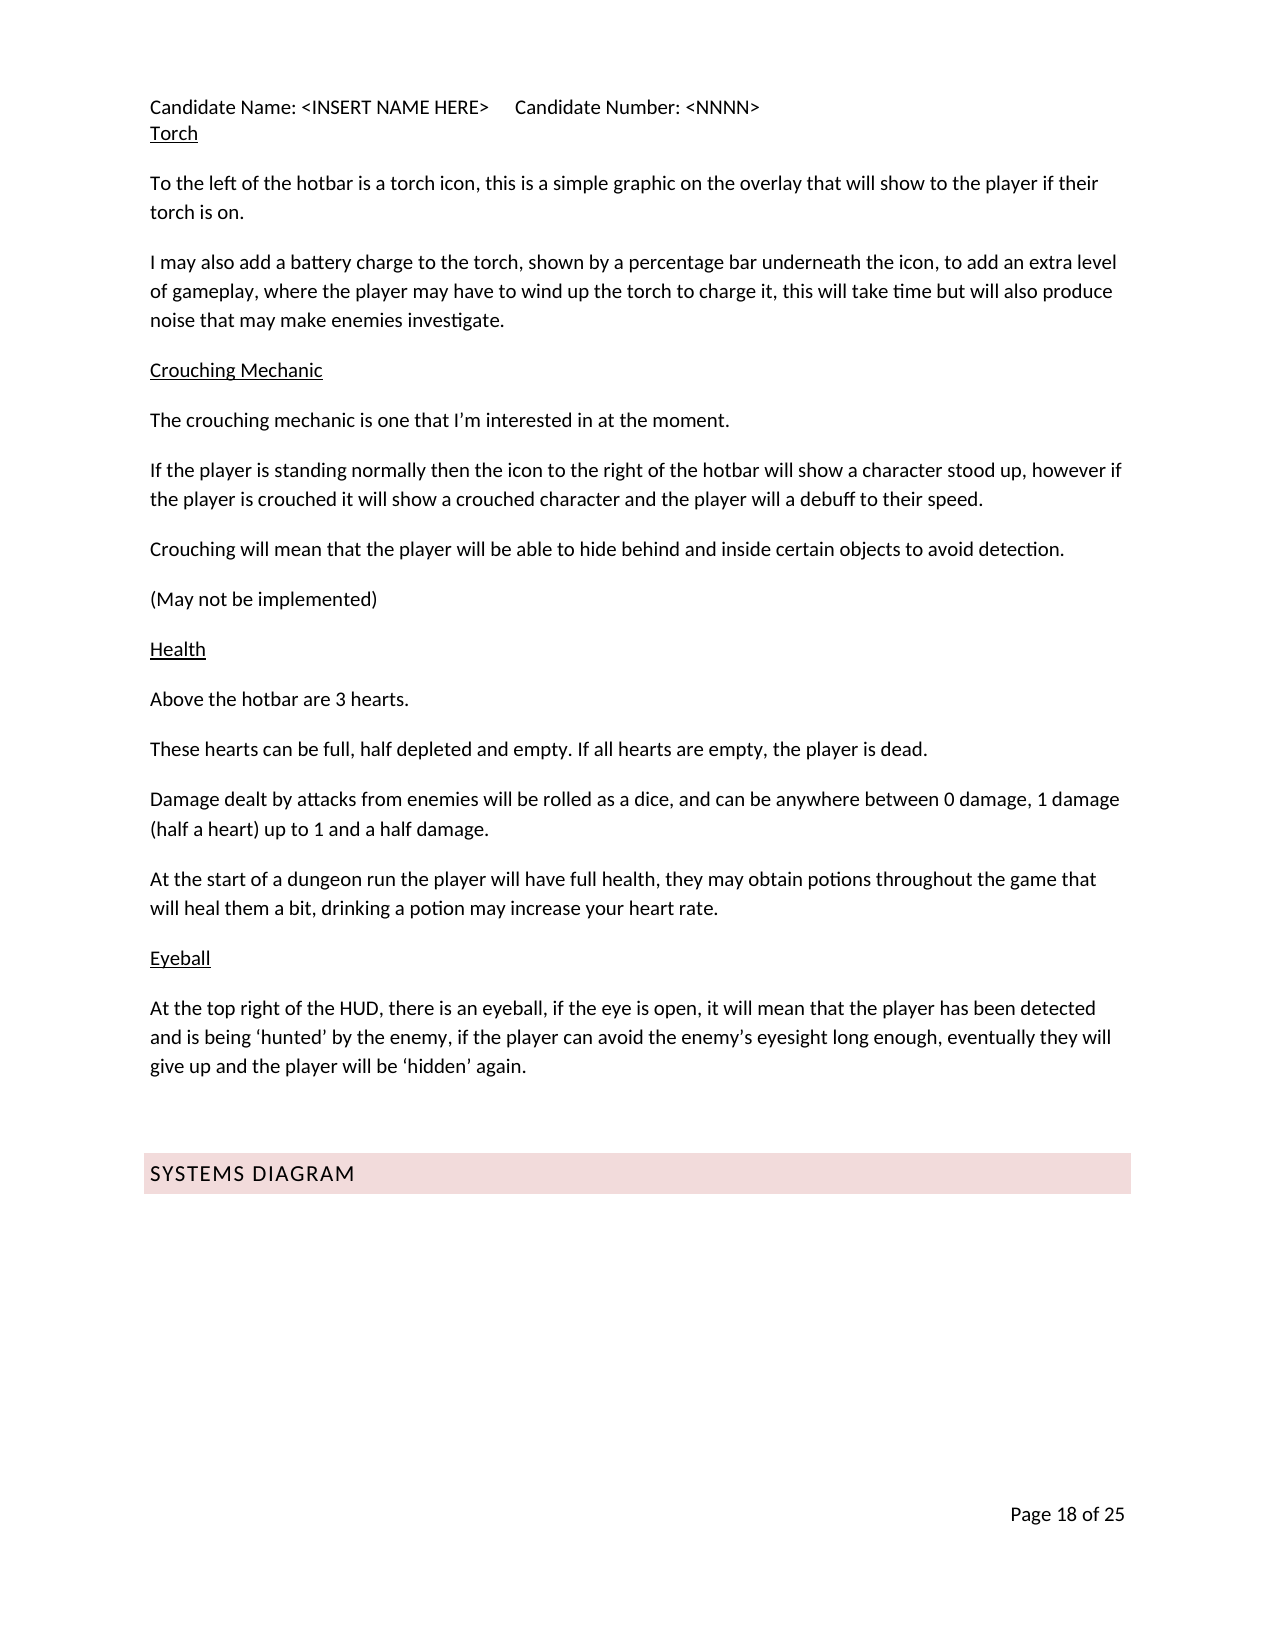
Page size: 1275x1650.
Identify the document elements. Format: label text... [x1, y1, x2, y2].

text These hearts can be full, half depleted and empty. If all hearts are empty, the player is dead. [150, 737, 1125, 762]
text If the player is standing normally then the icon to the right of the hotbar will show a character stood up, however if the player is crouched it will show a crouched character and the player will a debuff to their speed. [150, 457, 1125, 512]
text Damage dealt by attacks from enemies will be rolled as a dice, and can be anywhere between 0 damage, 1 damage (half a heart) up to 1 and a half damage. [150, 787, 1125, 841]
text Eyeball [150, 945, 1125, 970]
text At the start of a dungeon run the player will have full health, they may obtain potions throughout the game that will heal them a bit, drinking a potion may increase your heart rate. [150, 866, 1125, 920]
text Crouching will mean that the player will be able to hide behind and inside certain objects to avoid detection. [150, 537, 1125, 562]
text Crouching Mechanic [150, 357, 1125, 383]
text At the top right of the HUD, there is an eyeball, if the eye is open, it will mean that the player has been detected and is being ‘hunted’ by the enemy, if the player can avoid the enemy’s eyesight long enough, eventually they will give up and the player will be ‘hidden’ again. [150, 995, 1125, 1079]
text (May not be implemented) [150, 587, 1125, 612]
text Above the hotbar are 3 hearts. [150, 687, 1125, 712]
text Health [150, 637, 1125, 662]
text Torch [150, 120, 1125, 145]
text I may also add a battery charge to the torch, shown by a percentage bar underneath the icon, to add an extra level of gameplay, where the player may have to wind up the torch to charge it, this will take time but will also produce noise that may make enemies investigate. [150, 249, 1125, 333]
subtitle Systems diagram [150, 1160, 1125, 1188]
text To the left of the hotbar is a torch icon, this is a simple graphic on the overlay that will show to the player if their torch is on. [150, 170, 1125, 224]
text The crouching mechanic is one that I’m interested in at the moment. [150, 407, 1125, 433]
